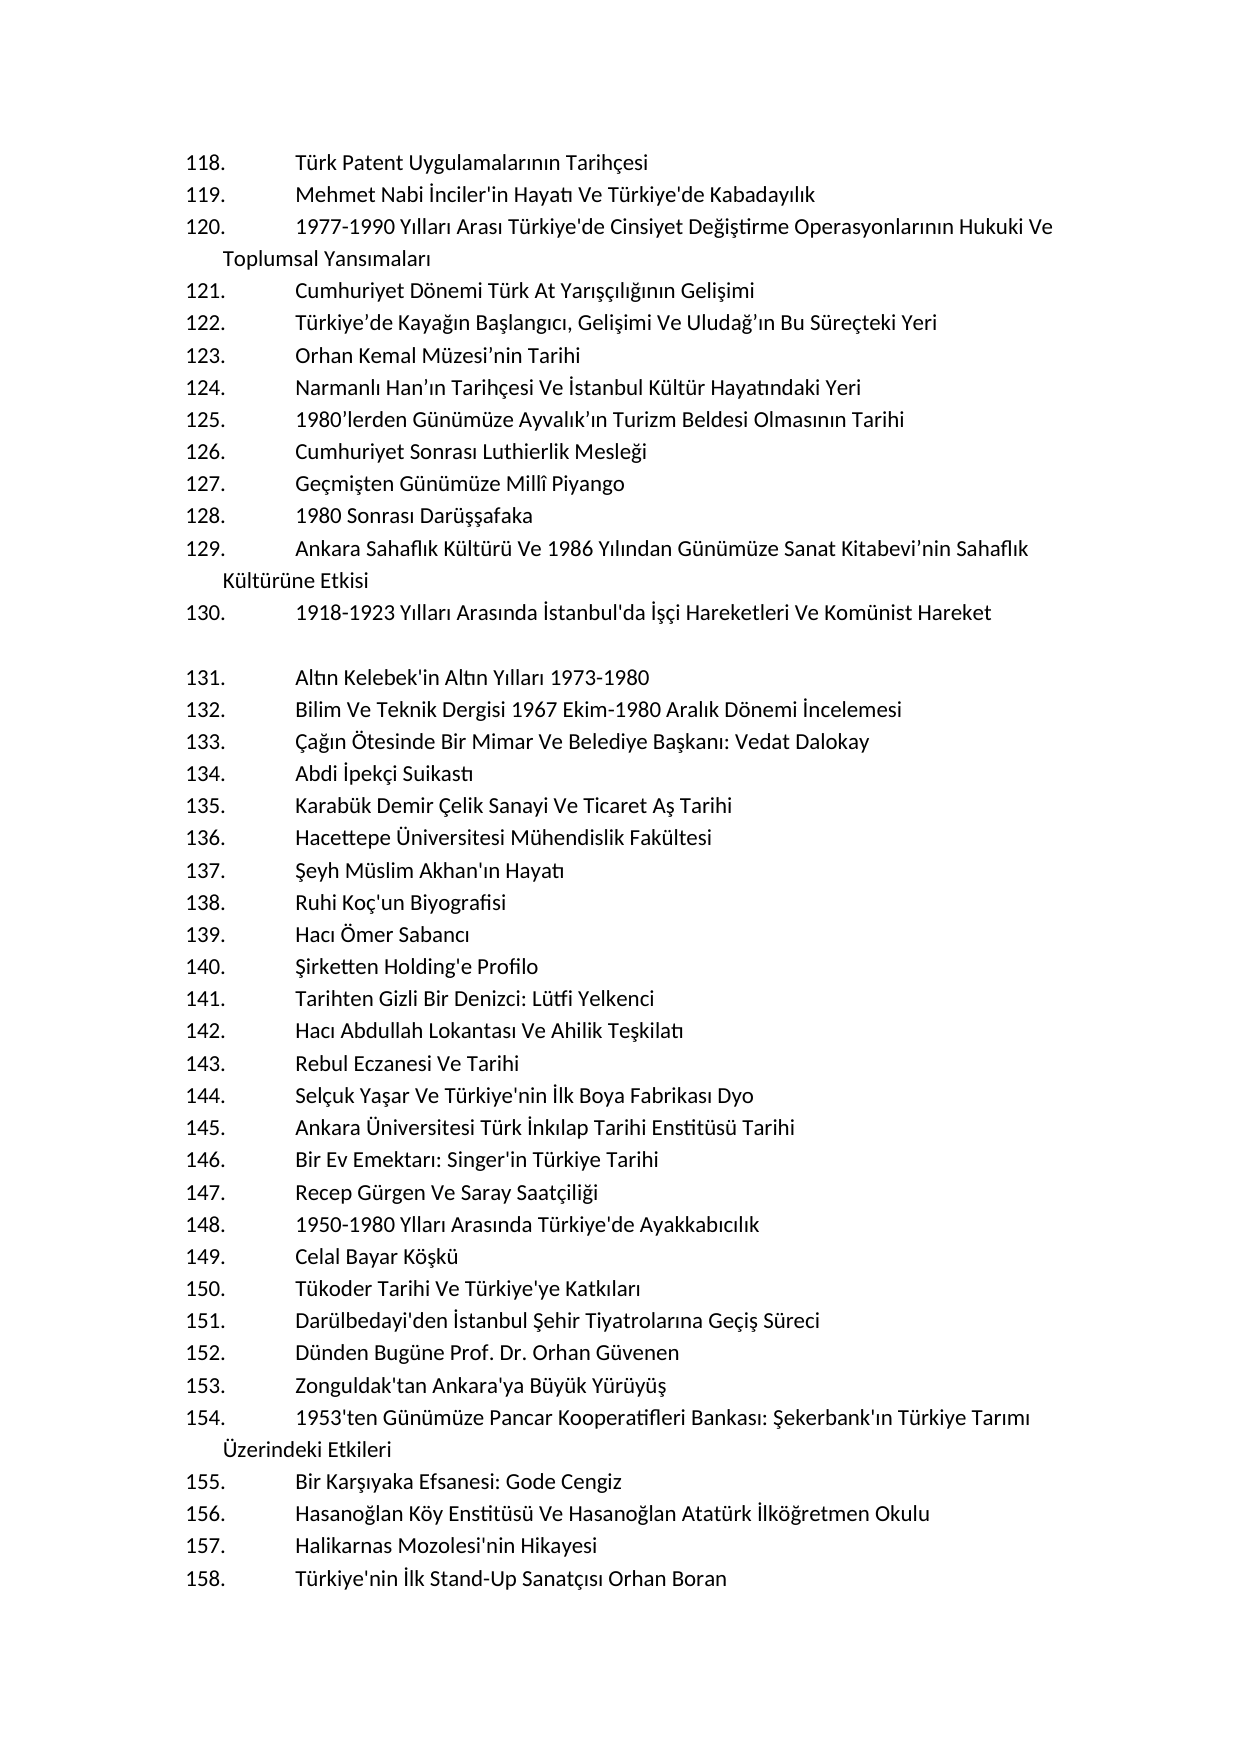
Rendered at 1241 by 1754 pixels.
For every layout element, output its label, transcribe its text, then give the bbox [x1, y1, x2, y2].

list Bir Karşıyaka Efsanesi: Gode Cengiz [185, 1467, 1093, 1495]
list Altın Kelebek'in Altın Yılları 1973-1980 [185, 663, 1093, 691]
list Geçmişten Günümüze Millî Piyango [185, 469, 1093, 497]
list 1980 Sonrası Darüşşafaka [185, 502, 1093, 530]
list Cumhuriyet Dönemi Türk At Yarışçılığının Gelişimi [185, 276, 1093, 304]
list Bir Ev Emektarı: Singer'in Türkiye Tarihi [185, 1145, 1093, 1173]
list Celal Bayar Köşkü [185, 1242, 1093, 1270]
list Zonguldak'tan Ankara'ya Büyük Yürüyüş [185, 1371, 1093, 1399]
list Karabük Demir Çelik Sanayi Ve Ticaret Aş Tarihi [185, 791, 1093, 819]
list Çağın Ötesinde Bir Mimar Ve Belediye Başkanı: Vedat Dalokay [185, 727, 1093, 755]
list 1980’lerden Günümüze Ayvalık’ın Turizm Beldesi Olmasının Tarihi [185, 405, 1093, 433]
list Ankara Üniversitesi Türk İnkılap Tarihi Enstitüsü Tarihi [185, 1113, 1093, 1141]
list Hacettepe Üniversitesi Mühendislik Fakültesi [185, 823, 1093, 852]
list Cumhuriyet Sonrası Luthierlik Mesleği [185, 437, 1093, 465]
list 1950-1980 Ylları Arasında Türkiye'de Ayakkabıcılık [185, 1210, 1093, 1238]
list Narmanlı Han’ın Tarihçesi Ve İstanbul Kültür Hayatındaki Yeri [185, 373, 1093, 401]
list Abdi İpekçi Suikastı [185, 759, 1093, 787]
list Halikarnas Mozolesi'nin Hikayesi [185, 1532, 1093, 1560]
list 1977-1990 Yılları Arası Türkiye'de Cinsiyet Değiştirme Operasyonlarının Hukuki Ve Toplumsal Yansımaları [185, 212, 1093, 272]
list Hacı Ömer Sabancı [185, 920, 1093, 948]
list Tarihten Gizli Bir Denizci: Lütfi Yelkenci [185, 984, 1093, 1012]
list Recep Gürgen Ve Saray Saatçiliği [185, 1178, 1093, 1206]
list Selçuk Yaşar Ve Türkiye'nin İlk Boya Fabrikası Dyo [185, 1081, 1093, 1109]
list Tükoder Tarihi Ve Türkiye'ye Katkıları [185, 1274, 1093, 1302]
list Orhan Kemal Müzesi’nin Tarihi [185, 341, 1093, 369]
list Ruhi Koç'un Biyografisi [185, 888, 1093, 916]
list Türkiye'nin İlk Stand-Up Sanatçısı Orhan Boran [185, 1564, 1093, 1592]
list Bilim Ve Teknik Dergisi 1967 Ekim-1980 Aralık Dönemi İncelemesi [185, 695, 1093, 723]
list Şeyh Müslim Akhan'ın Hayatı [185, 856, 1093, 884]
list Şirketten Holding'e Profilo [185, 952, 1093, 980]
list Türk Patent Uygulamalarının Tarihçesi [185, 148, 1093, 176]
list Ankara Sahaflık Kültürü Ve 1986 Yılından Günümüze Sanat Kitabevi’nin Sahaflık Kültürüne Etkisi [185, 534, 1093, 594]
list Dünden Bugüne Prof. Dr. Orhan Güvenen [185, 1338, 1093, 1367]
list Türkiye’de Kayağın Başlangıcı, Gelişimi Ve Uludağ’ın Bu Süreçteki Yeri [185, 308, 1093, 337]
list Rebul Eczanesi Ve Tarihi [185, 1049, 1093, 1077]
list Hacı Abdullah Lokantası Ve Ahilik Teşkilatı [185, 1017, 1093, 1045]
list 1953'ten Günümüze Pancar Kooperatifleri Bankası: Şekerbank'ın Türkiye Tarımı Üzerindeki Etkileri [185, 1403, 1093, 1463]
list Hasanoğlan Köy Enstitüsü Ve Hasanoğlan Atatürk İlköğretmen Okulu [185, 1499, 1093, 1527]
list Mehmet Nabi İnciler'in Hayatı Ve Türkiye'de Kabadayılık [185, 180, 1093, 208]
list 1918-1923 Yılları Arasında İstanbul'da İşçi Hareketleri Ve Komünist Hareket [185, 598, 1093, 658]
list Darülbedayi'den İstanbul Şehir Tiyatrolarına Geçiş Süreci [185, 1306, 1093, 1334]
